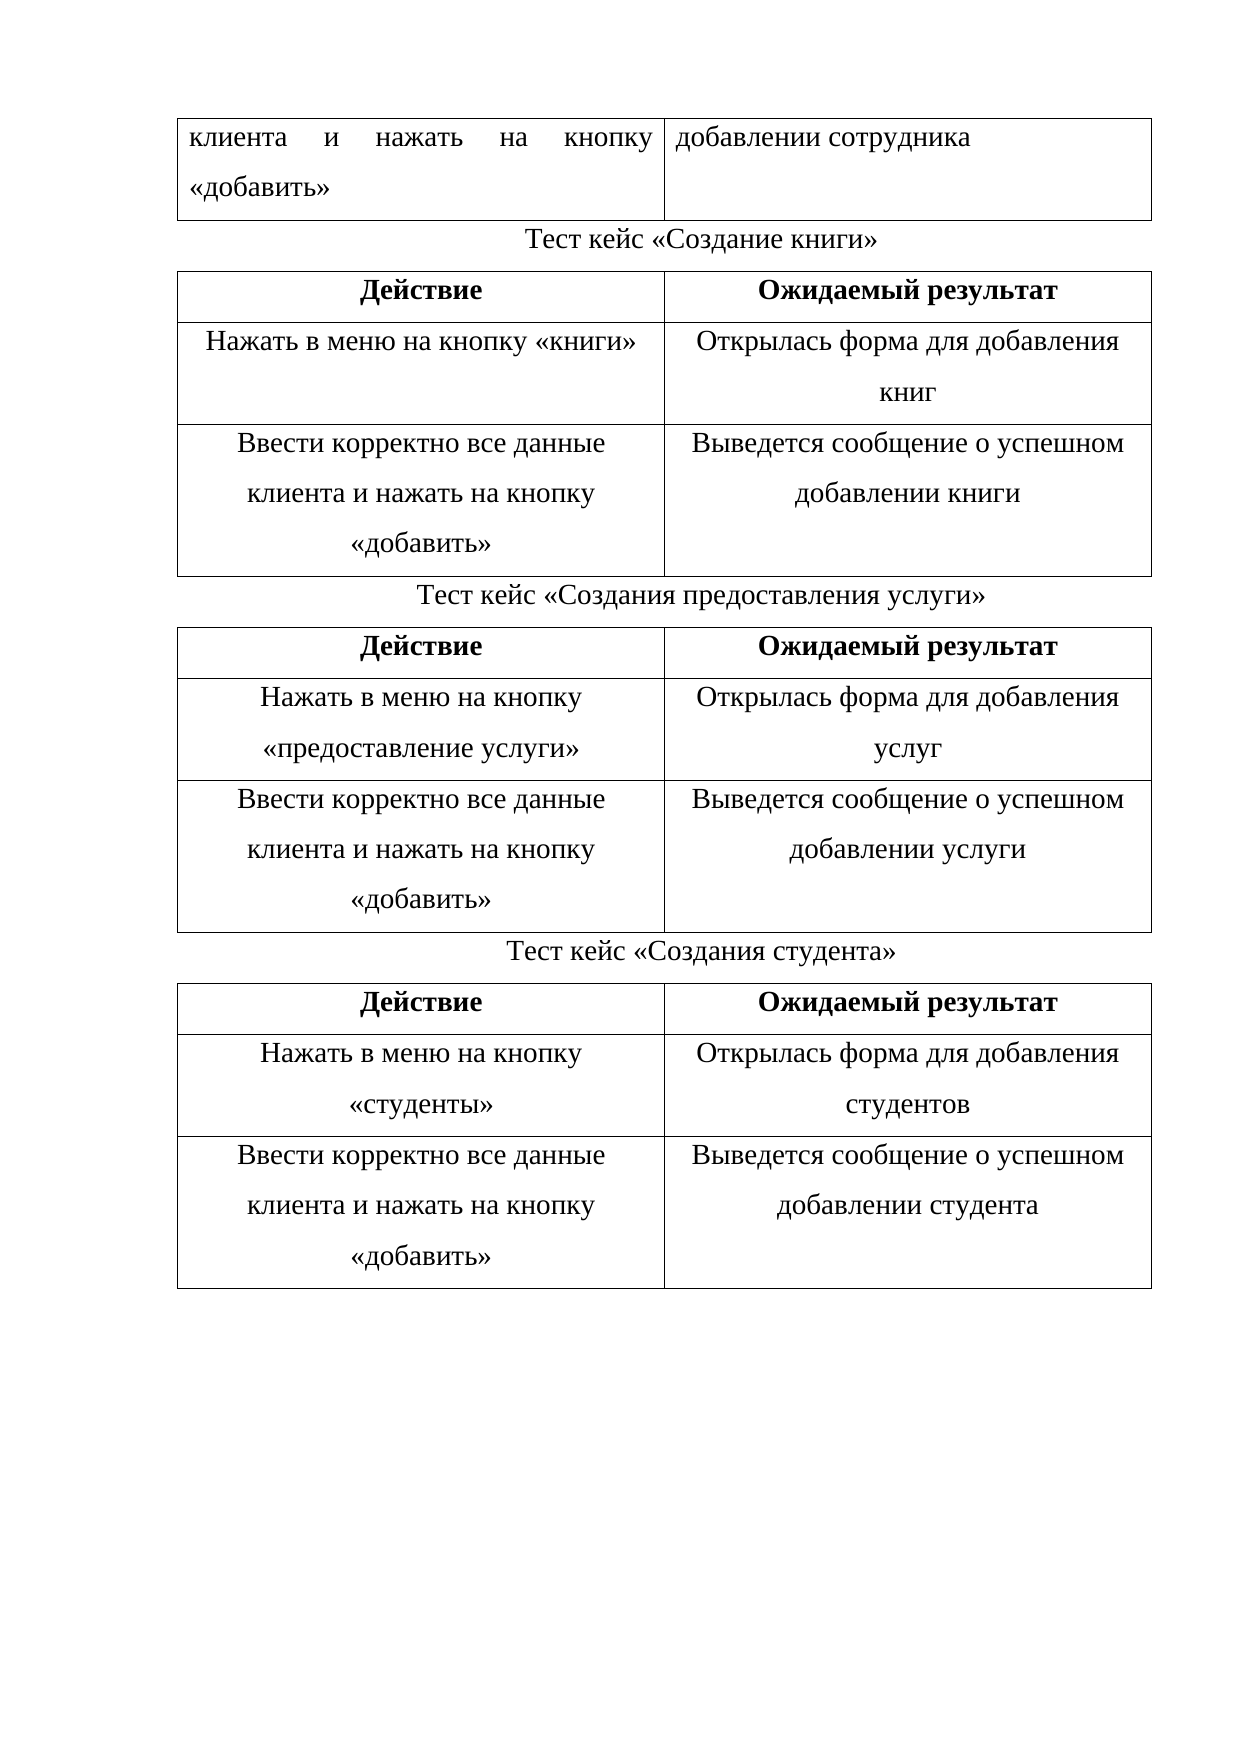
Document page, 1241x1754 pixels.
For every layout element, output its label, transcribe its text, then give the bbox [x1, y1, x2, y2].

table_cell Ввести корректно все данные клиента и нажать на кнопку «добавить» [178, 1137, 664, 1288]
table_cell Выведется сообщение о успешном добавлении услуги [665, 781, 1151, 932]
table_header Действие [178, 628, 664, 678]
table_cell Открылась форма для добавления услуг [665, 679, 1151, 780]
table_cell Ввести корректно все данные клиента и нажать на кнопку «добавить» [178, 781, 664, 932]
text Тест кейс «Создание книги» [177, 221, 1152, 254]
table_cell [178, 119, 664, 220]
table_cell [665, 119, 1151, 220]
table_cell Нажать в меню на кнопку «предоставление услуги» [178, 679, 664, 780]
table_header Действие [178, 984, 664, 1034]
table_cell Нажать в меню на кнопку «книги» [178, 323, 664, 424]
table_header Ожидаемый результат [665, 628, 1151, 678]
text Тест кейс «Создания предоставления услуги» [177, 577, 1152, 610]
text Тест кейс «Создания студента» [177, 933, 1152, 966]
table_cell Нажать в меню на кнопку «студенты» [178, 1035, 664, 1136]
table_header Ожидаемый результат [665, 272, 1151, 322]
table_cell Открылась форма для добавления книг [665, 323, 1151, 424]
table_header Действие [178, 272, 664, 322]
table_cell Выведется сообщение о успешном добавлении студента [665, 1137, 1151, 1288]
table_cell Ввести корректно все данные клиента и нажать на кнопку «добавить» [178, 425, 664, 576]
table_header Ожидаемый результат [665, 984, 1151, 1034]
table_cell Открылась форма для добавления студентов [665, 1035, 1151, 1136]
table_cell Выведется сообщение о успешном добавлении книги [665, 425, 1151, 576]
